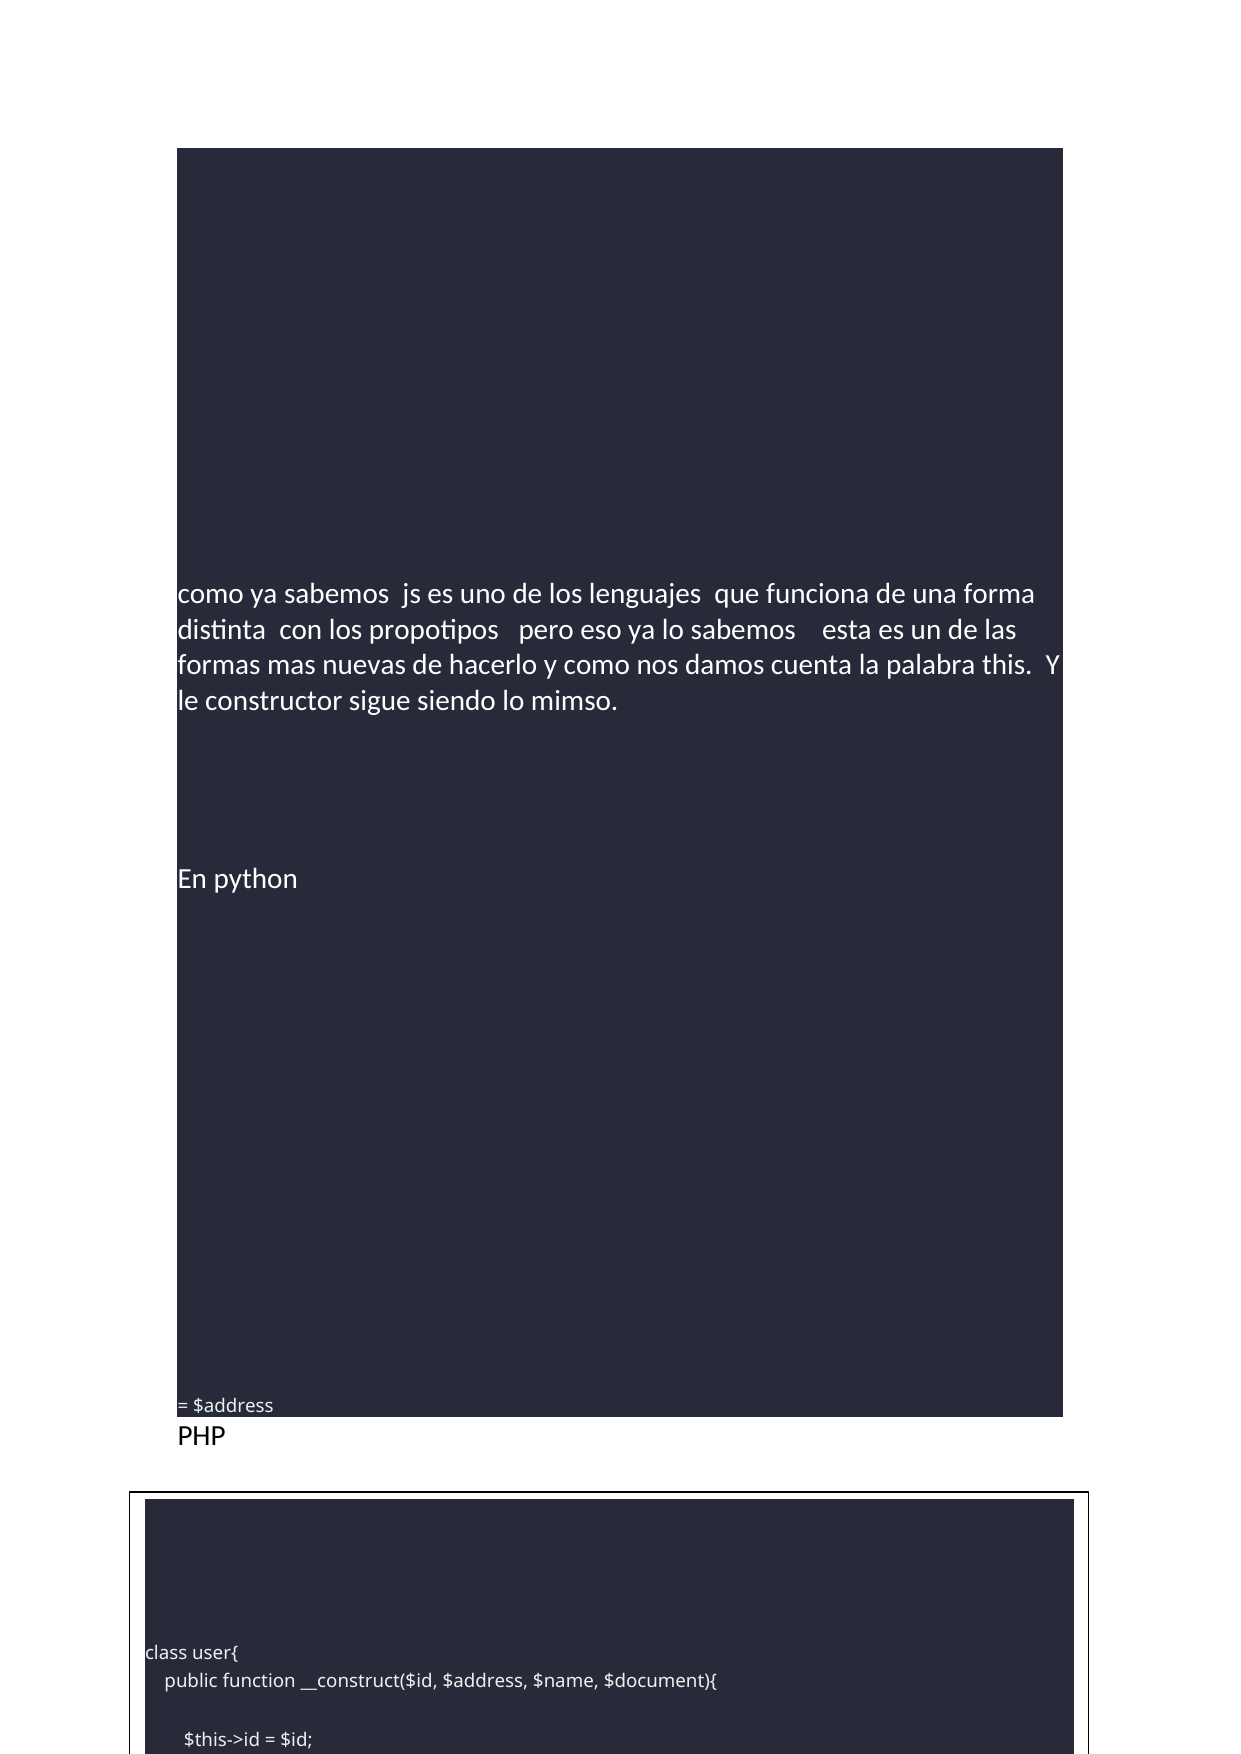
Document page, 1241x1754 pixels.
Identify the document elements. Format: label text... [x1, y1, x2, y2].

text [177, 148, 1063, 1389]
text = $address [177, 1389, 1063, 1417]
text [177, 1417, 1063, 1491]
